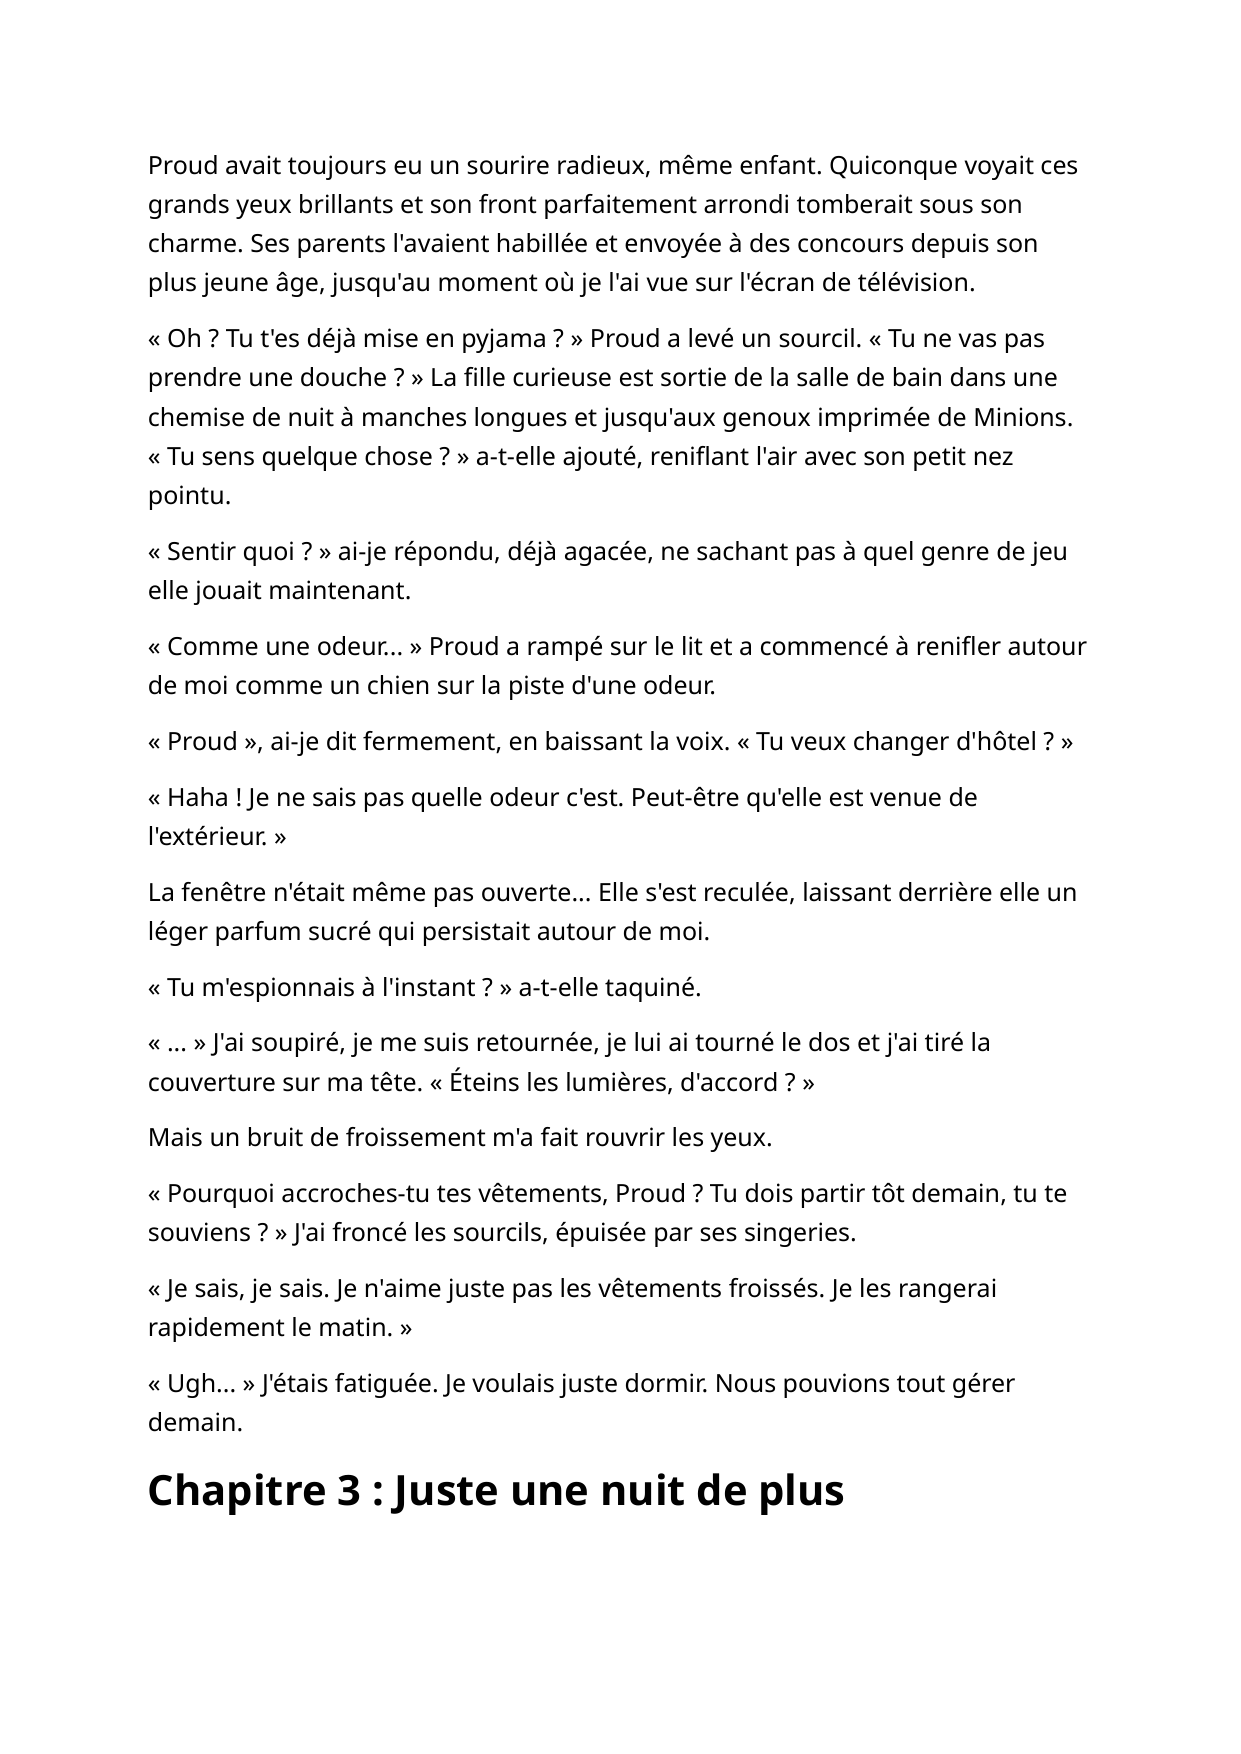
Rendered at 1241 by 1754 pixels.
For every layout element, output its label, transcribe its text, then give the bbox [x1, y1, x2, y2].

text « Pourquoi accroches-tu tes vêtements, Proud ? Tu dois partir tôt demain, tu te souviens ? » J'ai froncé les sourcils, épuisée par ses singeries. [148, 1176, 1093, 1249]
text « ... » J'ai soupiré, je me suis retournée, je lui ai tourné le dos et j'ai tiré la couverture sur ma tête. « Éteins les lumières, d'accord ? » [148, 1025, 1093, 1098]
text La fenêtre n'était même pas ouverte... Elle s'est reculée, laissant derrière elle un léger parfum sucré qui persistait autour de moi. [148, 874, 1093, 947]
text « Proud », ai-je dit fermement, en baissant la voix. « Tu veux changer d'hôtel ? » [148, 723, 1093, 757]
text « Sentir quoi ? » ai-je répondu, déjà agacée, ne sachant pas à quel genre de jeu elle jouait maintenant. [148, 533, 1093, 607]
text « Ugh... » J'étais fatiguée. Je voulais juste dormir. Nous pouvions tout gérer demain. [148, 1366, 1093, 1439]
text « Comme une odeur... » Proud a rampé sur le lit et a commencé à renifler autour de moi comme un chien sur la piste d'une odeur. [148, 628, 1093, 702]
text Proud avait toujours eu un sourire radieux, même enfant. Quiconque voyait ces grands yeux brillants et son front parfaitement arrondi tomberait sous son charme. Ses parents l'avaient habillée et envoyée à des concours depuis son plus jeune âge, jusqu'au moment où je l'ai vue sur l'écran de télévision. [148, 148, 1093, 299]
text « Je sais, je sais. Je n'aime juste pas les vêtements froissés. Je les rangerai rapidement le matin. » [148, 1271, 1093, 1344]
text « Haha ! Je ne sais pas quelle odeur c'est. Peut-être qu'elle est venue de l'extérieur. » [148, 779, 1093, 852]
text « Oh ? Tu t'es déjà mise en pyjama ? » Proud a levé un sourcil. « Tu ne vas pas prendre une douche ? » La fille curieuse est sortie de la salle de bain dans une chemise de nuit à manches longues et jusqu'aux genoux imprimée de Minions. « Tu sens quelque chose ? » a-t-elle ajouté, reniflant l'air avec son petit nez pointu. [148, 321, 1093, 512]
text « Tu m'espionnais à l'instant ? » a-t-elle taquiné. [148, 969, 1093, 1003]
text Chapitre 3 : Juste une nuit de plus [148, 1461, 1093, 1518]
text Mais un bruit de froissement m'a fait rouvrir les yeux. [148, 1120, 1093, 1154]
